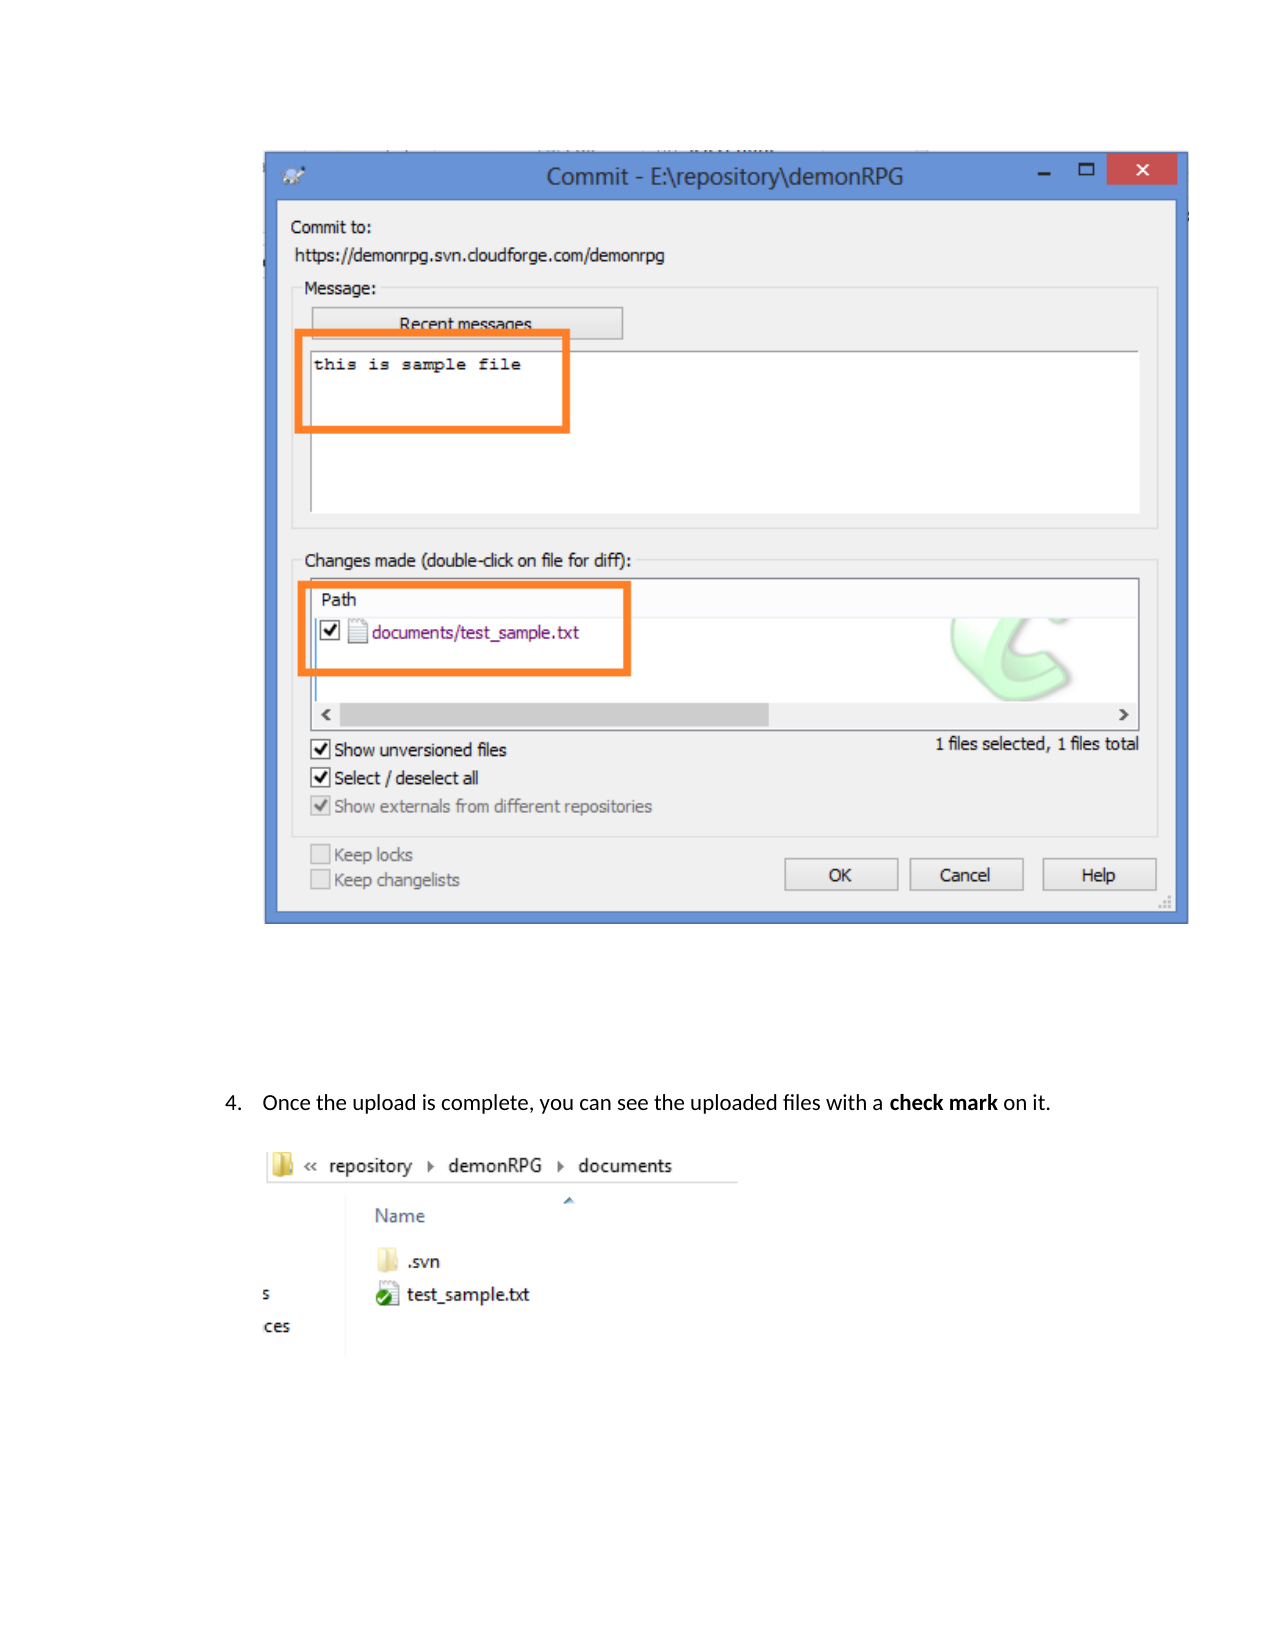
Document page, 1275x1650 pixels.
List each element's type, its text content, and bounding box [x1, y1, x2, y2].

picture [262, 150, 1189, 924]
list Once the upload is complete, you can see the uploaded files with a check mark on it. [225, 1088, 1125, 1117]
picture [262, 1152, 738, 1356]
